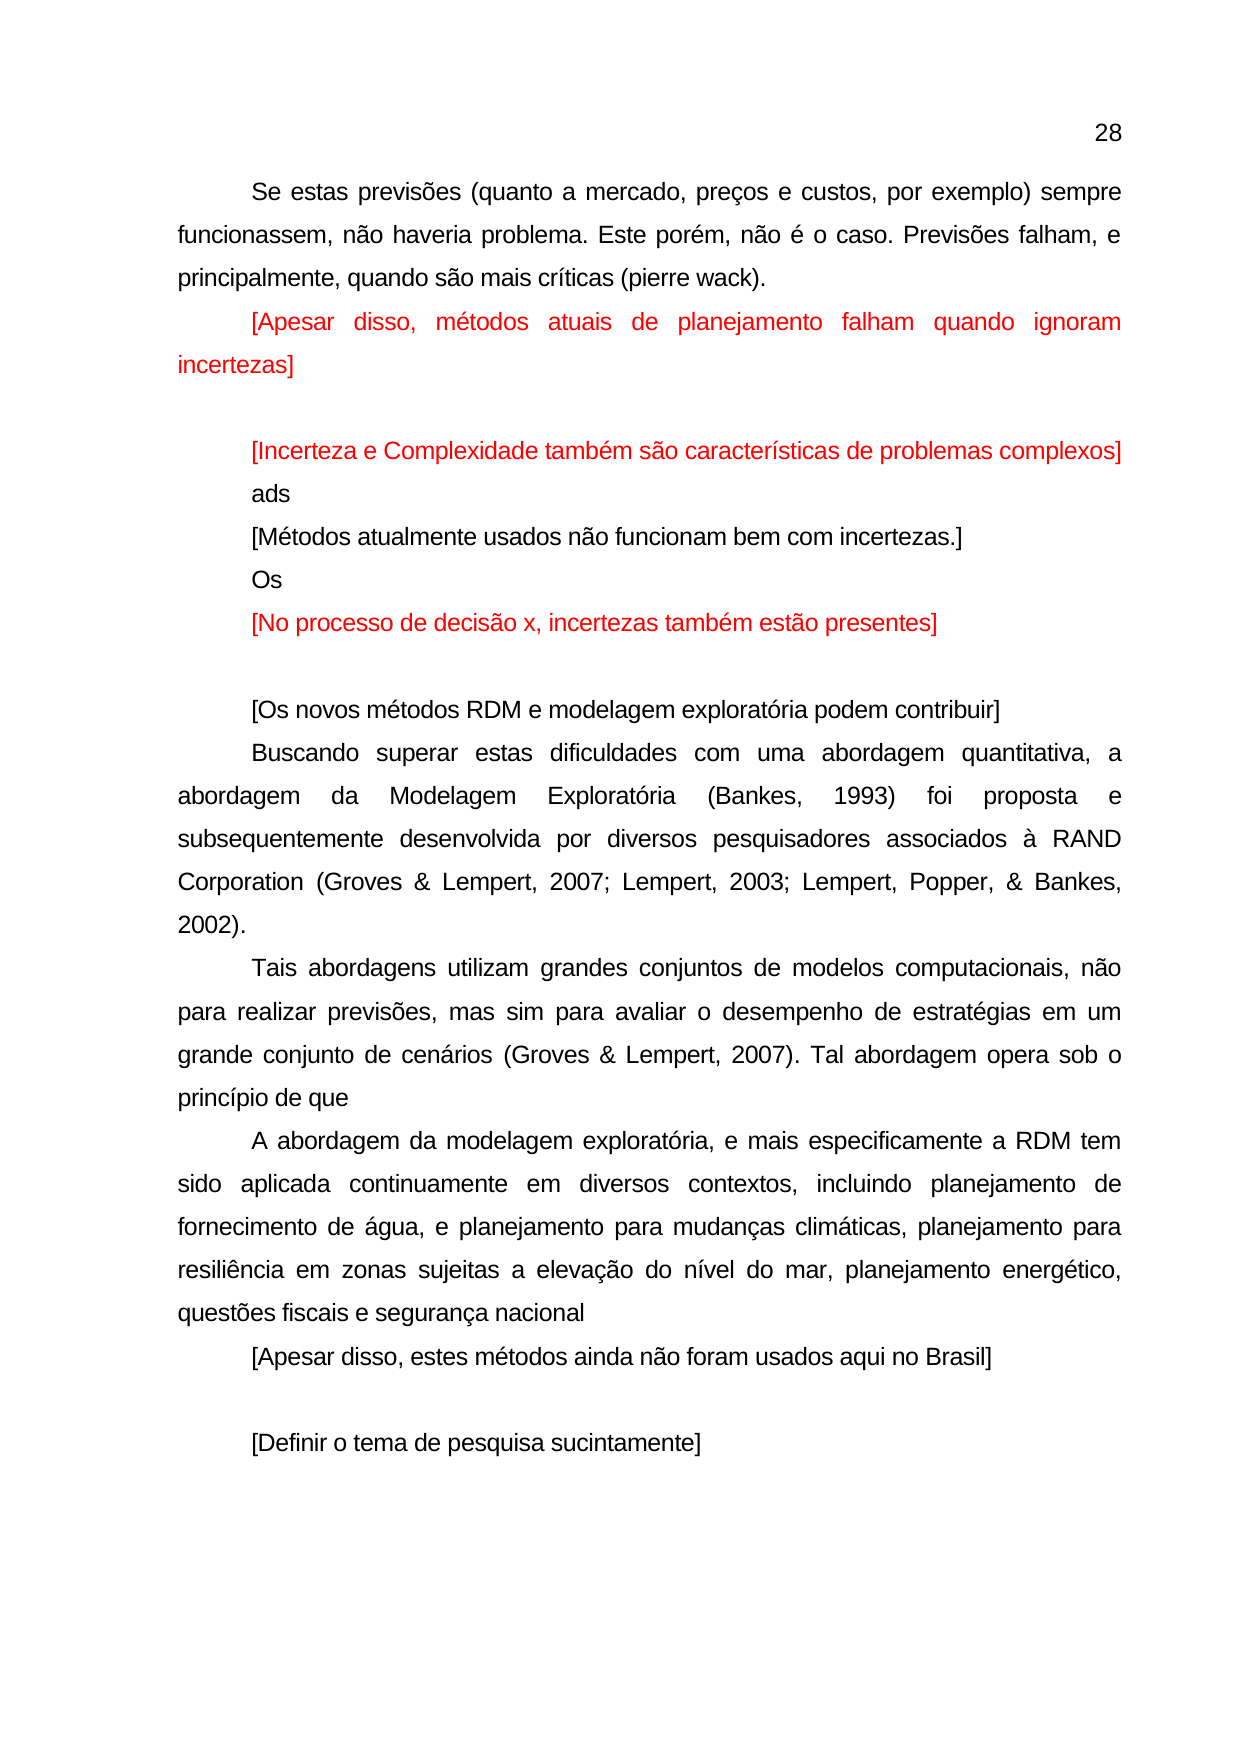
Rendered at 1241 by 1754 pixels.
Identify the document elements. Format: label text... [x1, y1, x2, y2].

text Buscando superar estas dificuldades com uma abordagem quantitativa, a abordagem da Modelagem Exploratória (Bankes, 1993) foi proposta e subsequentemente desenvolvida por diversos pesquisadores associados à RAND Corporation (Groves & Lempert, 2007; Lempert, 2003; Lempert, Popper, & Bankes, 2002). [177, 738, 1122, 939]
text [Apesar disso, estes métodos ainda não foram usados aqui no Brasil] [177, 1342, 1122, 1370]
text [Os novos métodos RDM e modelagem exploratória podem contribuir] [177, 695, 1122, 723]
text Os [177, 565, 1122, 594]
text [No processo de decisão x, incertezas também estão presentes] [177, 608, 1122, 637]
text [Definir o tema de pesquisa sucintamente] [177, 1428, 1122, 1457]
text [Incerteza e Complexidade também são características de problemas complexos] [177, 436, 1122, 465]
text Tais abordagens utilizam grandes conjuntos de modelos computacionais, não para realizar previsões, mas sim para avaliar o desempenho de estratégias em um grande conjunto de cenários (Groves & Lempert, 2007). Tal abordagem opera sob o princípio de que [177, 953, 1122, 1112]
text Se estas previsões (quanto a mercado, preços e custos, por exemplo) sempre funcionassem, não haveria problema. Este porém, não é o caso. Previsões falham, e principalmente, quando são mais críticas (pierre wack). [177, 177, 1122, 292]
text [Apesar disso, métodos atuais de planejamento falham quando ignoram incertezas] [177, 307, 1122, 378]
text A abordagem da modelagem exploratória, e mais especificamente a RDM tem sido aplicada continuamente em diversos contextos, incluindo planejamento de fornecimento de água, e planejamento para mudanças climáticas, planejamento para resiliência em zonas sujeitas a elevação do nível do mar, planejamento energético, questões fiscais e segurança nacional [177, 1126, 1122, 1327]
text ads [177, 479, 1122, 508]
text [Métodos atualmente usados não funcionam bem com incertezas.] [177, 522, 1122, 551]
